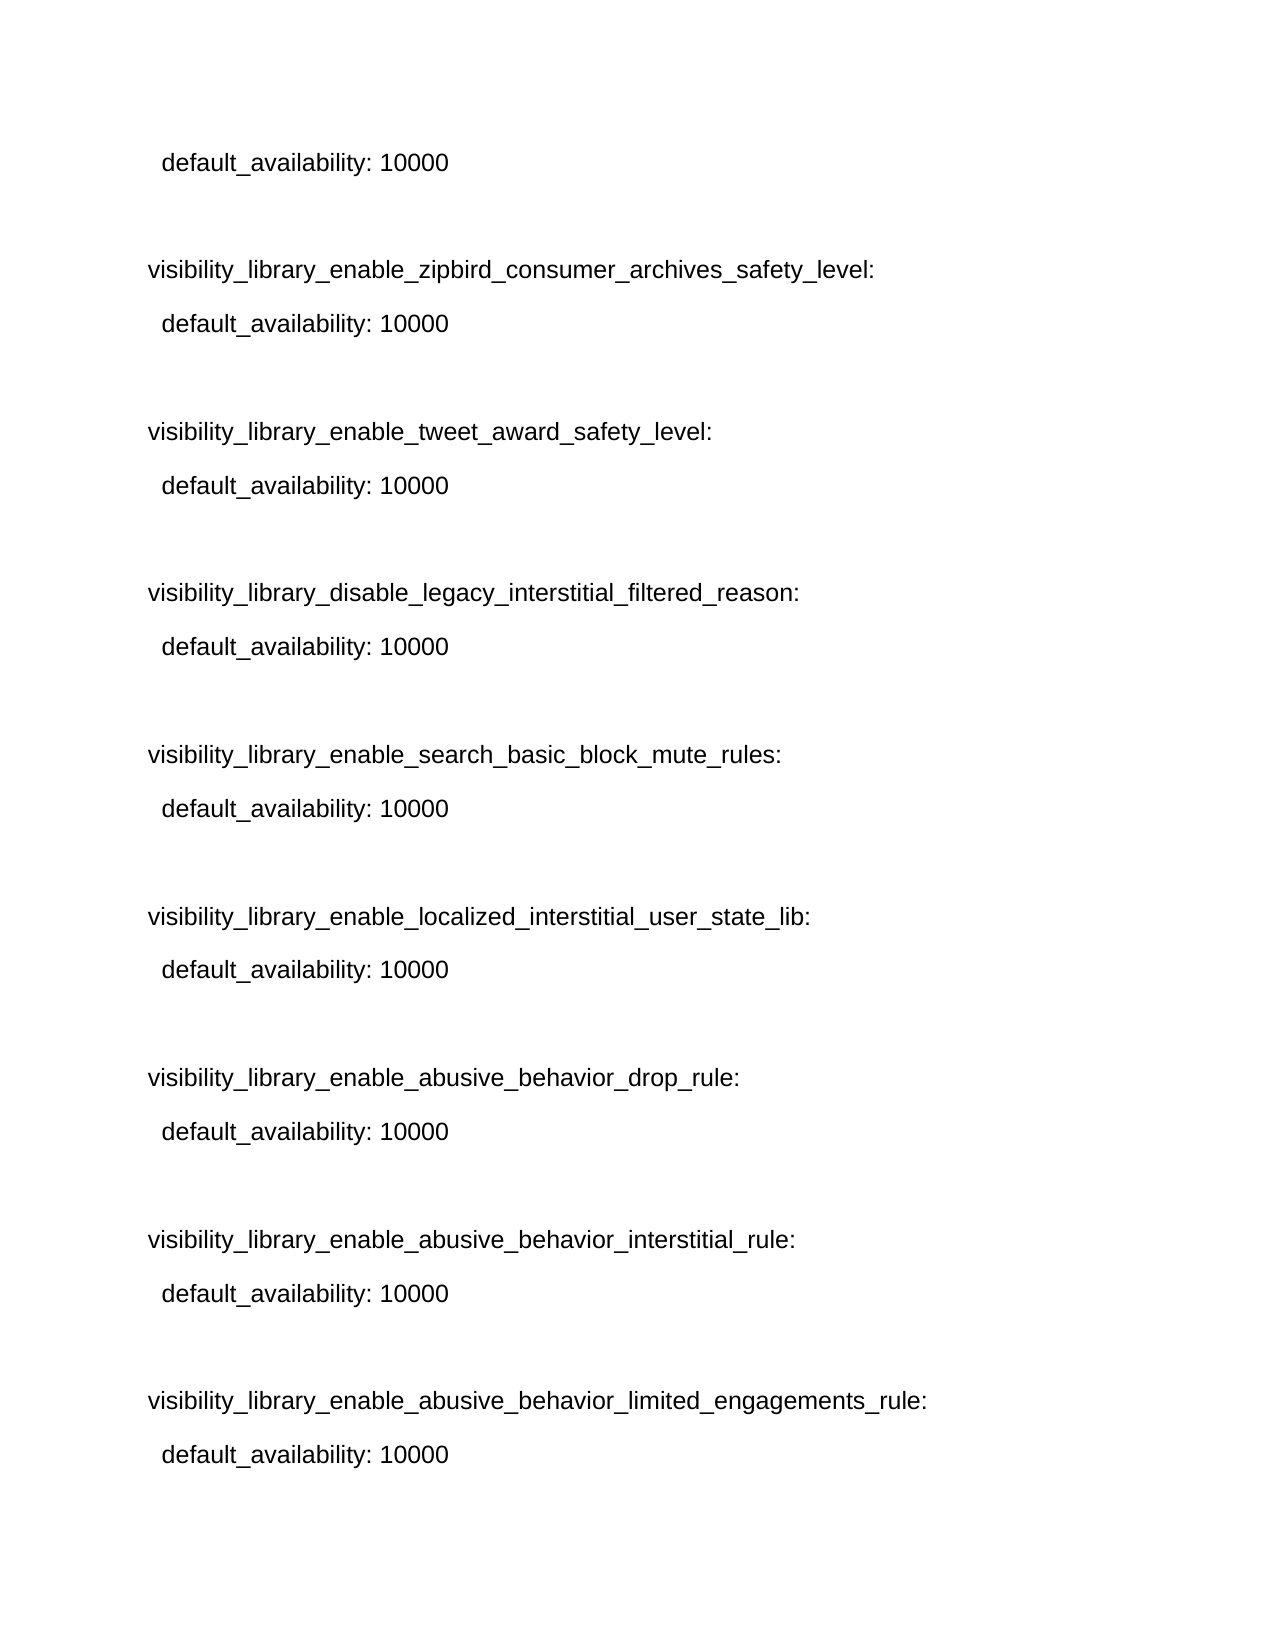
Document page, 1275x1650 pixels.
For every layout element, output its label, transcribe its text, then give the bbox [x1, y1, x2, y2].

text default_availability: 10000 [148, 471, 1127, 499]
text default_availability: 10000 [148, 1117, 1127, 1146]
text visibility_library_enable_localized_interstitial_user_state_lib: [148, 902, 1127, 930]
text visibility_library_enable_zipbird_consumer_archives_safety_level: [148, 255, 1127, 284]
text default_availability: 10000 [148, 148, 1127, 176]
text visibility_library_enable_tweet_award_safety_level: [148, 417, 1127, 446]
text visibility_library_disable_legacy_interstitial_filtered_reason: [148, 578, 1127, 607]
text visibility_library_enable_search_basic_block_mute_rules: [148, 740, 1127, 769]
text default_availability: 10000 [148, 632, 1127, 661]
text default_availability: 10000 [148, 794, 1127, 823]
text visibility_library_enable_abusive_behavior_interstitial_rule: [148, 1225, 1127, 1253]
text visibility_library_enable_abusive_behavior_limited_engagements_rule: [148, 1386, 1127, 1415]
text default_availability: 10000 [148, 1440, 1127, 1469]
text default_availability: 10000 [148, 309, 1127, 338]
text visibility_library_enable_abusive_behavior_drop_rule: [148, 1063, 1127, 1092]
text default_availability: 10000 [148, 955, 1127, 984]
text default_availability: 10000 [148, 1278, 1127, 1307]
